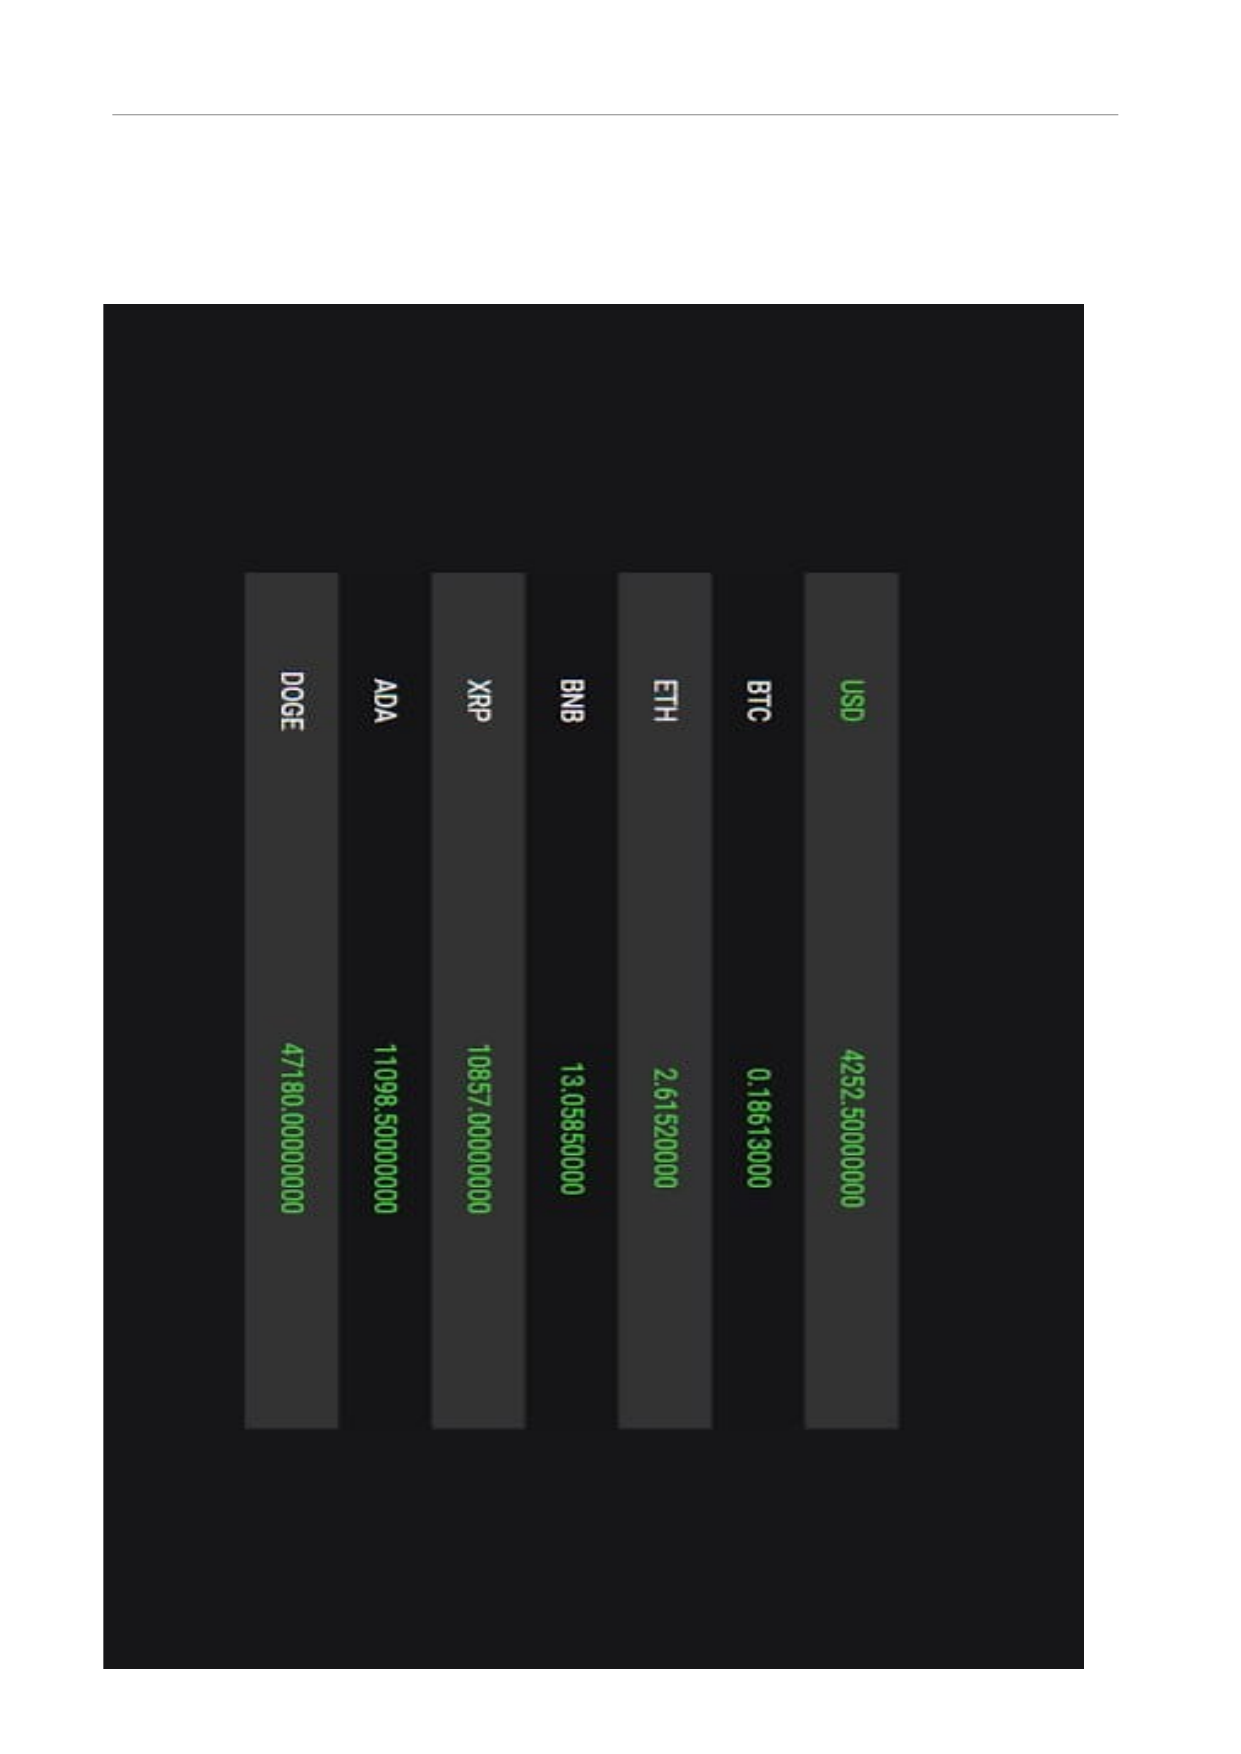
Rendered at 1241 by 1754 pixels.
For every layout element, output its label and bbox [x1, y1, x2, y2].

picture [103, 304, 1084, 1669]
